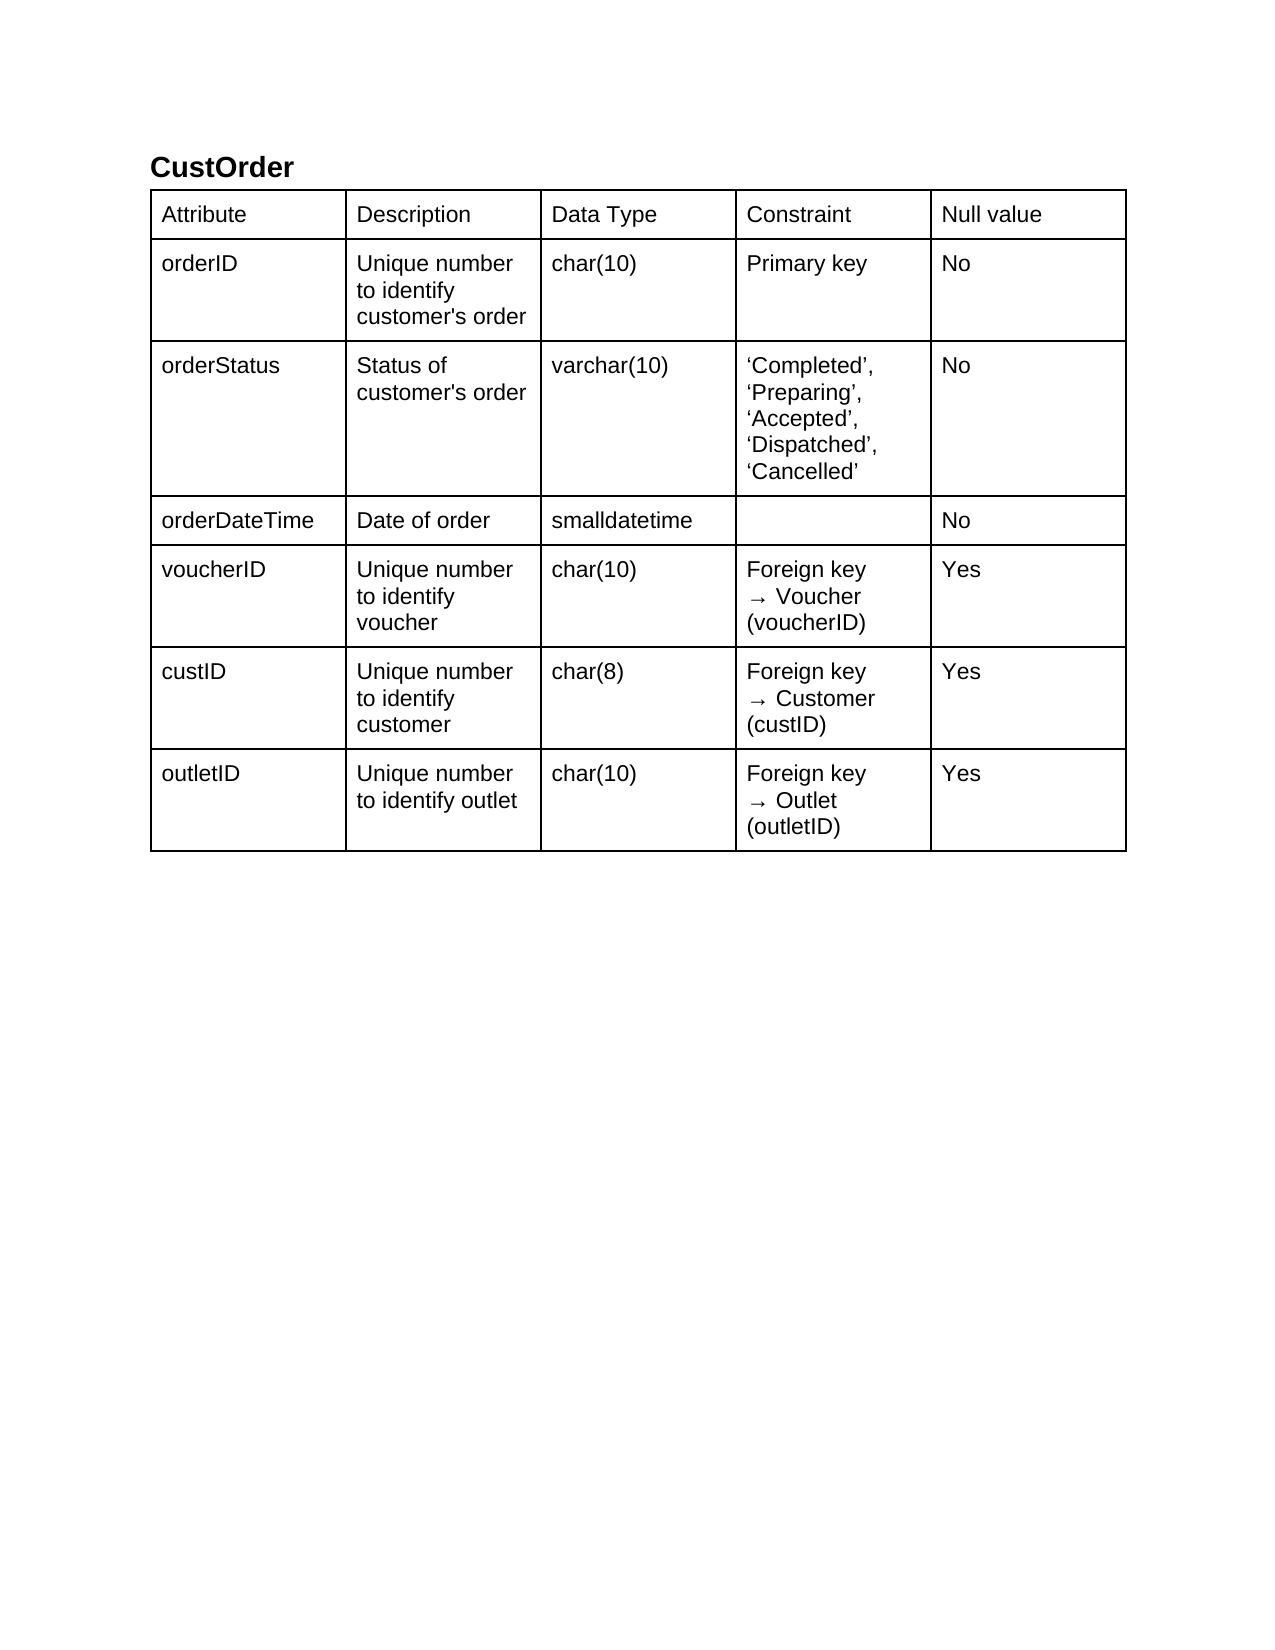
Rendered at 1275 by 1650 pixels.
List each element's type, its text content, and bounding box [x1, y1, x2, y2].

table_cell orderStatus [152, 342, 345, 494]
table_cell char(8) [542, 648, 735, 748]
table_cell Yes [932, 750, 1125, 850]
table_header Data Type [542, 191, 735, 238]
table_cell Unique number to identify outlet [347, 750, 540, 850]
table_cell Unique number to identify voucher [347, 546, 540, 646]
table_cell char(10) [542, 546, 735, 646]
table_cell char(10) [542, 240, 735, 340]
table_header Constraint [737, 191, 930, 238]
table_cell Yes [932, 648, 1125, 748]
table_cell Foreign key → Outlet (outletID) [737, 750, 930, 850]
table_cell Foreign key → Voucher (voucherID) [737, 546, 930, 646]
table_header Null value [932, 191, 1125, 238]
table_cell No [932, 240, 1125, 340]
text CustOrder [150, 150, 1125, 183]
table_header Attribute [152, 191, 345, 238]
table_cell Foreign key → Customer (custID) [737, 648, 930, 748]
table_cell Status of customer's order [347, 342, 540, 494]
table_cell voucherID [152, 546, 345, 646]
table_cell Unique number to identify customer's order [347, 240, 540, 340]
table_cell orderID [152, 240, 345, 340]
table_header Description [347, 191, 540, 238]
table_cell ‘Completed’, ‘Preparing’, ‘Accepted’, ‘Dispatched’, ‘Cancelled’ [737, 342, 930, 494]
table_cell smalldatetime [542, 497, 735, 544]
table_cell No [932, 342, 1125, 494]
table_cell Unique number to identify customer [347, 648, 540, 748]
table_cell Yes [932, 546, 1125, 646]
table_cell varchar(10) [542, 342, 735, 494]
table_cell char(10) [542, 750, 735, 850]
table_cell [737, 497, 930, 544]
table_cell Primary key [737, 240, 930, 340]
table_cell Date of order [347, 497, 540, 544]
table_cell orderDateTime [152, 497, 345, 544]
table_cell outletID [152, 750, 345, 850]
table_cell custID [152, 648, 345, 748]
table_cell No [932, 497, 1125, 544]
